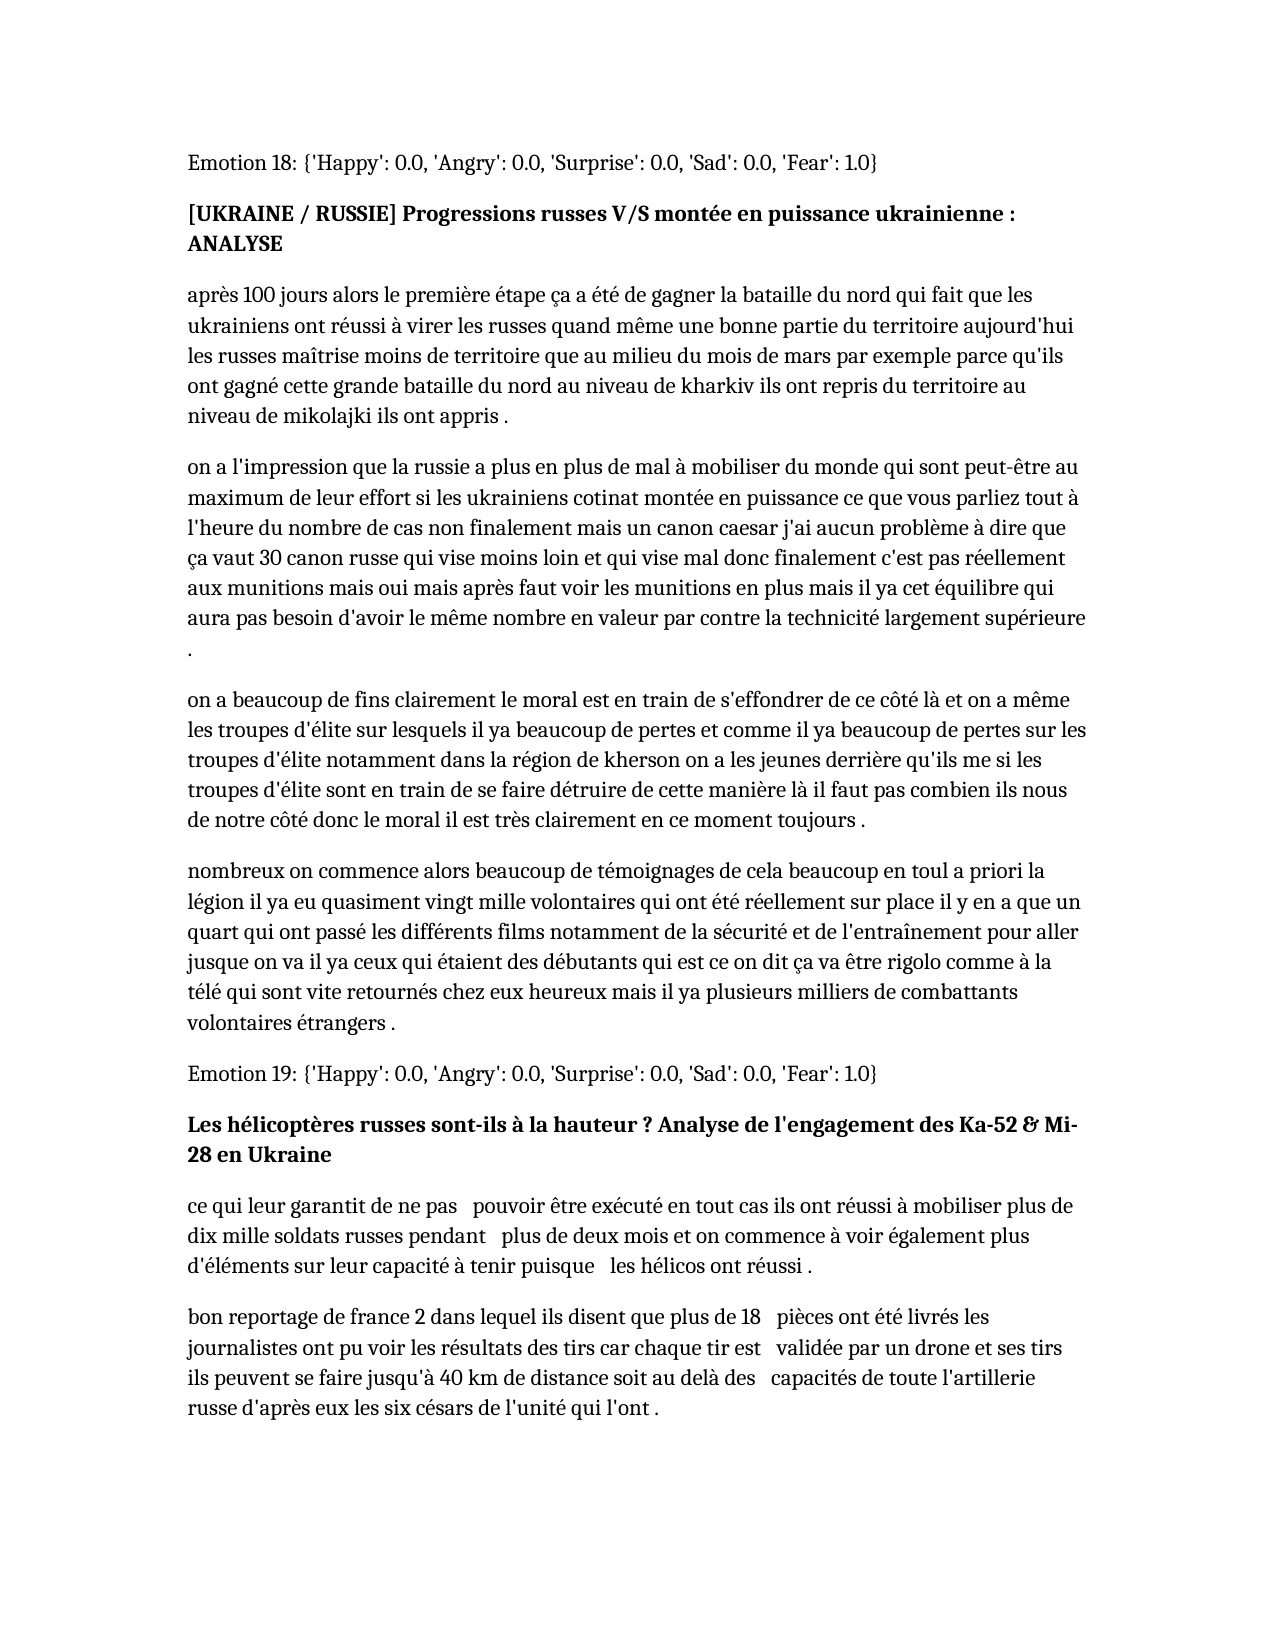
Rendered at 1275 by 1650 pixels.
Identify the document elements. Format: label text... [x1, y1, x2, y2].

text [UKRAINE / RUSSIE] Progressions russes V/S montée en puissance ukrainienne : ANALYSE [187, 201, 1087, 258]
text après 100 jours alors le première étape ça a été de gagner la bataille du nord qui fait que les ukrainiens ont réussi à virer les russes quand même une bonne partie du territoire aujourd'hui les russes maîtrise moins de territoire que au milieu du mois de mars par exemple parce qu'ils ont gagné cette grande bataille du nord au niveau de kharkiv ils ont repris du territoire au niveau de mikolajki ils ont appris . [187, 282, 1087, 429]
text bon reportage de france 2 dans lequel ils disent que plus de 18 pièces ont été livrés les journalistes ont pu voir les résultats des tirs car chaque tir est validée par un drone et ses tirs ils peuvent se faire jusqu'à 40 km de distance soit au delà des capacités de toute l'artillerie russe d'après eux les six césars de l'unité qui l'ont . [187, 1304, 1087, 1421]
text Les hélicoptères russes sont-ils à la hauteur ? Analyse de l'engagement des Ka-52 & Mi-28 en Ukraine [187, 1111, 1087, 1168]
text ce qui leur garantit de ne pas pouvoir être exécuté en tout cas ils ont réussi à mobiliser plus de dix mille soldats russes pendant plus de deux mois et on commence à voir également plus d'éléments sur leur capacité à tenir puisque les hélicos ont réussi . [187, 1193, 1087, 1279]
text Emotion 19: {'Happy': 0.0, 'Angry': 0.0, 'Surprise': 0.0, 'Sad': 0.0, 'Fear': 1.0} [187, 1060, 1087, 1087]
text on a beaucoup de fins clairement le moral est en train de s'effondrer de ce côté là et on a même les troupes d'élite sur lesquels il ya beaucoup de pertes et comme il ya beaucoup de pertes sur les troupes d'élite notamment dans la région de kherson on a les jeunes derrière qu'ils me si les troupes d'élite sont en train de se faire détruire de cette manière là il faut pas combien ils nous de notre côté donc le moral il est très clairement en ce moment toujours . [187, 686, 1087, 834]
text Emotion 18: {'Happy': 0.0, 'Angry': 0.0, 'Surprise': 0.0, 'Sad': 0.0, 'Fear': 1.0} [187, 150, 1087, 176]
text nombreux on commence alors beaucoup de témoignages de cela beaucoup en toul a priori la légion il ya eu quasiment vingt mille volontaires qui ont été réellement sur place il y en a que un quart qui ont passé les différents films notamment de la sécurité et de l'entraînement pour aller jusque on va il ya ceux qui étaient des débutants qui est ce on dit ça va être rigolo comme à la télé qui sont vite retournés chez eux heureux mais il ya plusieurs milliers de combattants volontaires étrangers . [187, 858, 1087, 1036]
text on a l'impression que la russie a plus en plus de mal à mobiliser du monde qui sont peut-être au maximum de leur effort si les ukrainiens cotinat montée en puissance ce que vous parliez tout à l'heure du nombre de cas non finalement mais un canon caesar j'ai aucun problème à dire que ça vaut 30 canon russe qui vise moins loin et qui vise mal donc finalement c'est pas réellement aux munitions mais oui mais après faut voir les munitions en plus mais il ya cet équilibre qui aura pas besoin d'avoir le même nombre en valeur par contre la technicité largement supérieure . [187, 454, 1087, 662]
